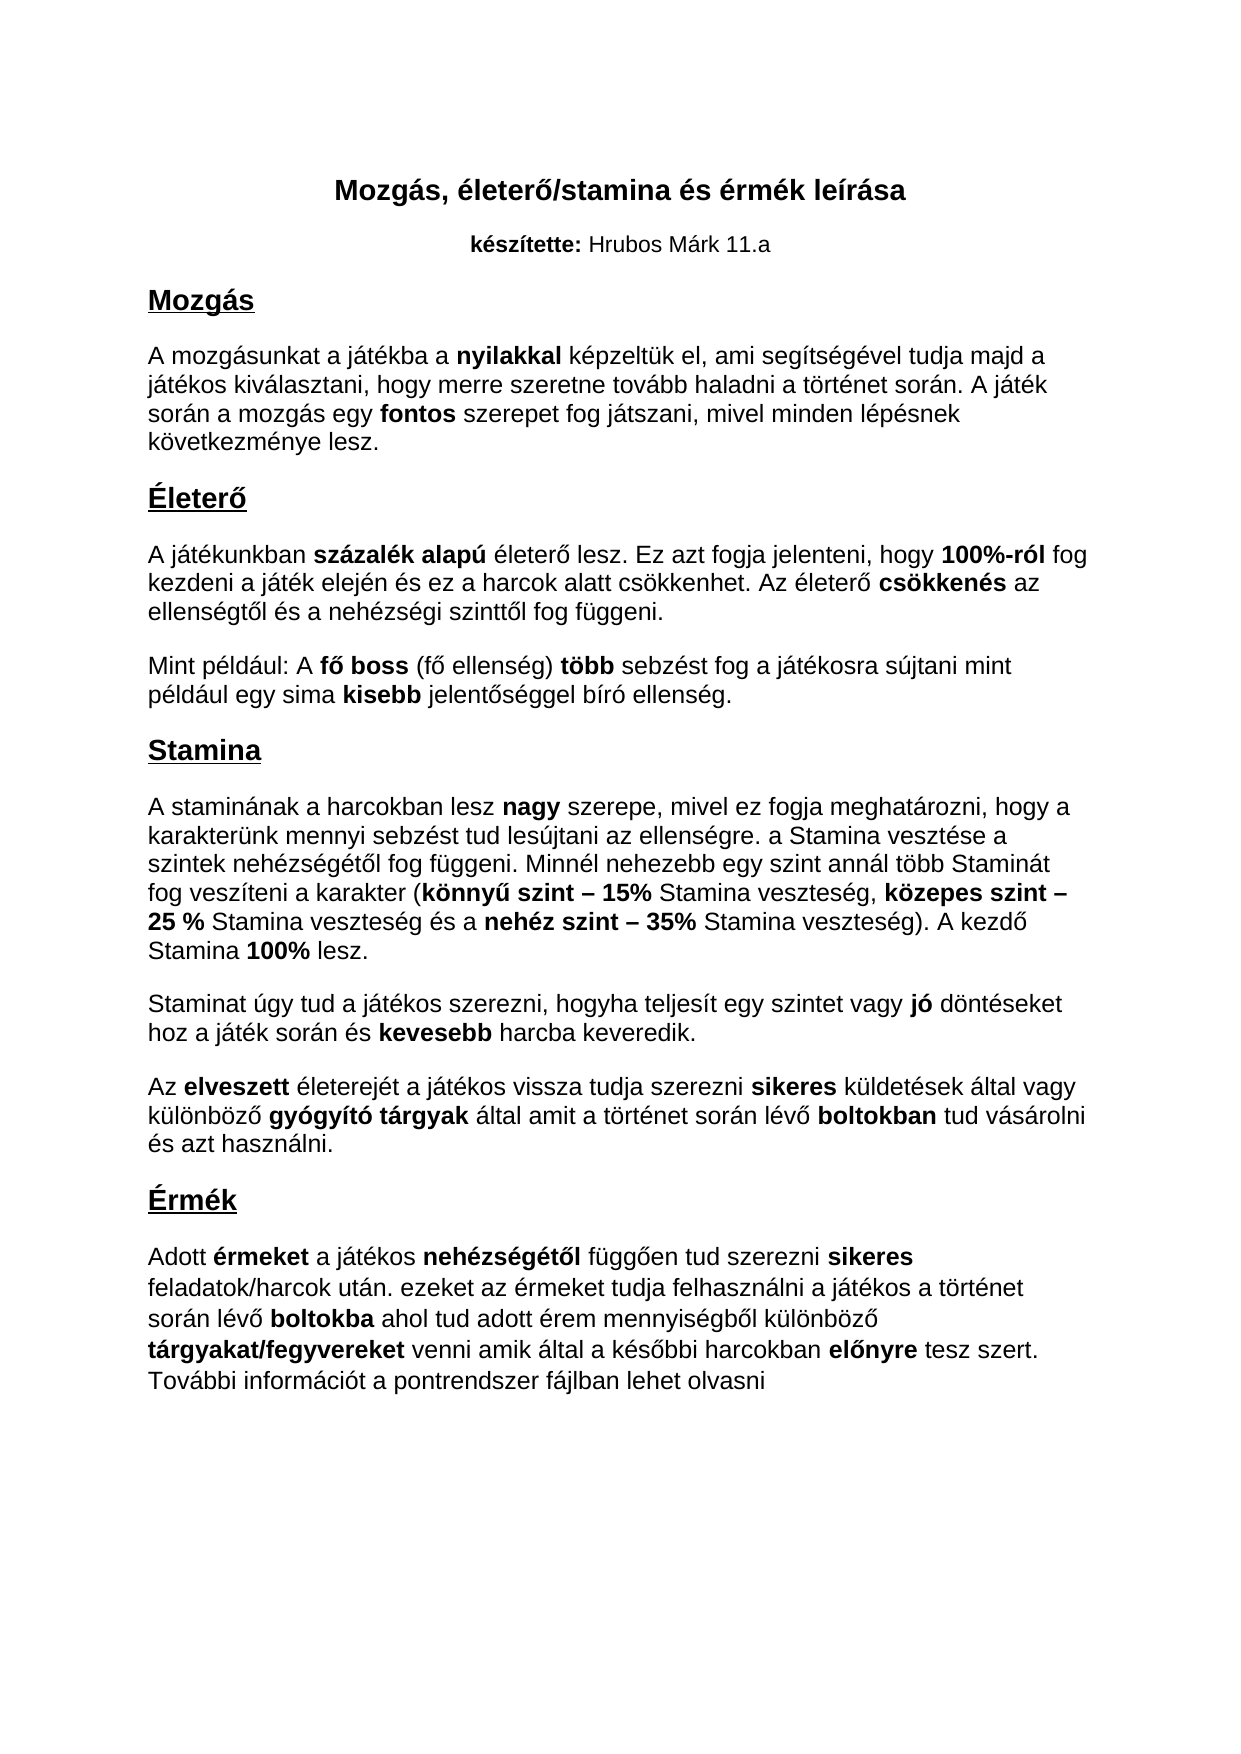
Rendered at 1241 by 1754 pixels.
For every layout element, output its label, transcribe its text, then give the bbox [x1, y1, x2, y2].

text Mint például: A fő boss (fő ellenség) több sebzést fog a játékosra sújtani mint például egy sima kisebb jelentőséggel bíró ellenség. [148, 651, 1093, 708]
text Érmék [148, 1183, 1093, 1217]
text A mozgásunkat a játékba a nyilakkal képzeltük el, ami segítségével tudja majd a játékos kiválasztani, hogy merre szeretne tovább haladni a történet során. A játék során a mozgás egy fontos szerepet fog játszani, mivel minden lépésnek következménye lesz. [148, 341, 1093, 456]
text Stamina [148, 733, 1093, 767]
text készítette: Hrubos Márk 11.a [148, 231, 1093, 257]
text Mozgás [148, 282, 1093, 316]
text Életerő [148, 481, 1093, 514]
text A játékunkban százalék alapú életerő lesz. Ez azt fogja jelenteni, hogy 100%-ról fog kezdeni a játék elején és ez a harcok alatt csökkenhet. Az életerő csökkenés az ellenségtől és a nehézségi szinttől fog függeni. [148, 539, 1093, 626]
text Az elveszett életerejét a játékos vissza tudja szerezni sikeres küldetések által vagy különböző gyógyító tárgyak által amit a történet során lévő boltokban tud vásárolni és azt használni. [148, 1072, 1093, 1158]
text A staminának a harcokban lesz nagy szerepe, mivel ez fogja meghatározni, hogy a karakterünk mennyi sebzést tud lesújtani az ellenségre. a Stamina vesztése a szintek nehézségétől fog függeni. Minnél nehezebb egy szint annál több Staminát fog veszíteni a karakter (könnyű szint – 15% Stamina veszteség, közepes szint – 25 % Stamina veszteség és a nehéz szint – 35% Stamina veszteség). A kezdő Stamina 100% lesz. [148, 792, 1093, 964]
text Staminat úgy tud a játékos szerezni, hogyha teljesít egy szintet vagy jó döntéseket hoz a játék során és kevesebb harcba keveredik. [148, 989, 1093, 1047]
text Mozgás, életerő/stamina és érmék leírása [148, 173, 1093, 206]
text Adott érmeket a játékos nehézségétől függően tud szerezni sikeres feladatok/harcok után. ezeket az érmeket tudja felhasználni a játékos a történet során lévő boltokba ahol tud adott érem mennyiségből különböző tárgyakat/fegyvereket venni amik által a későbbi harcokban előnyre tesz szert. További információt a pontrendszer fájlban lehet olvasni [148, 1242, 1093, 1394]
